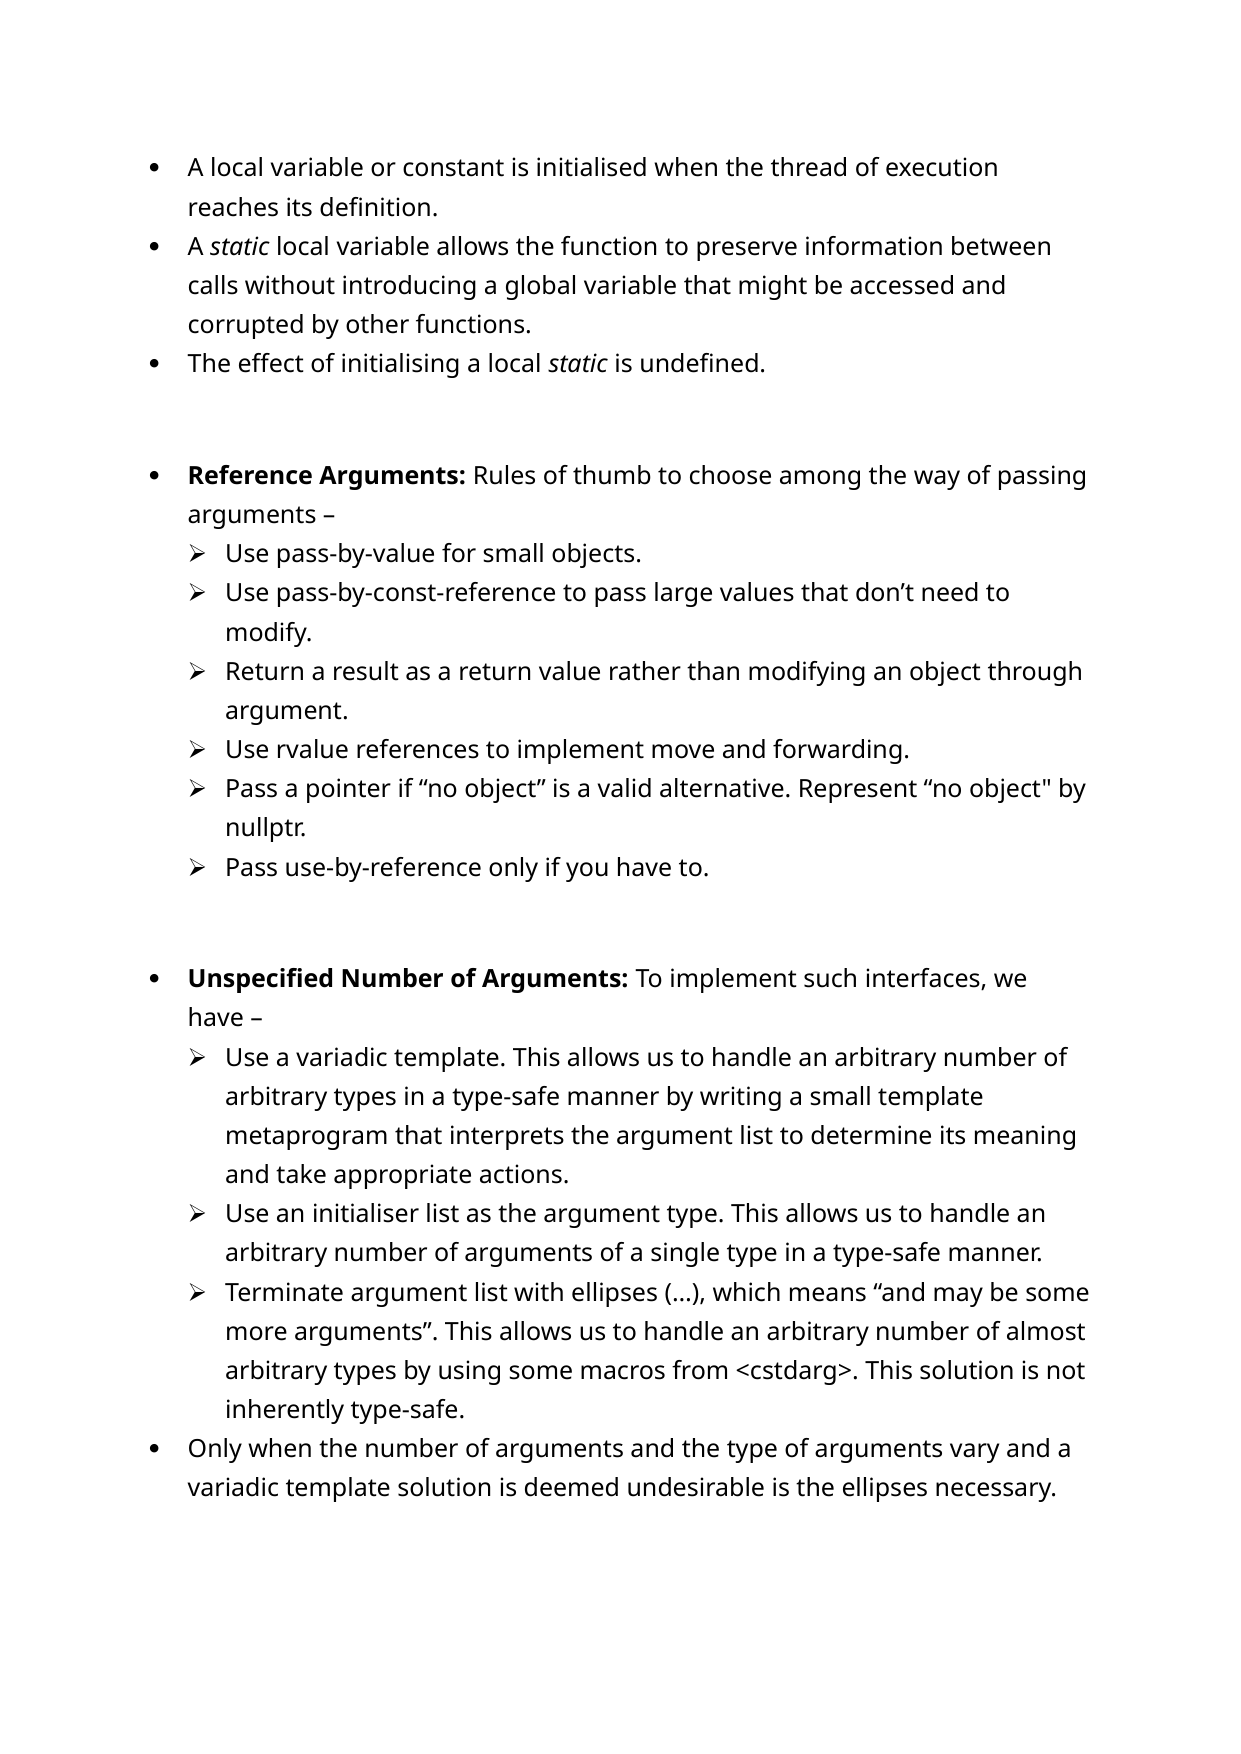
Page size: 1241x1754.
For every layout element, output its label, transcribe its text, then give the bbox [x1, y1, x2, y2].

list Use pass-by-value for small objects. [187, 536, 1090, 570]
list Use an initialiser list as the argument type. This allows us to handle an arbitrary number of arguments of a single type in a type-safe manner. [187, 1196, 1090, 1269]
list Use rvalue references to implement move and forwarding. [187, 732, 1090, 766]
list Unspecified Number of Arguments: To implement such interfaces, we have – [150, 961, 1090, 1034]
list Reference Arguments: Rules of thumb to choose among the way of passing arguments – [150, 457, 1090, 531]
list Only when the number of arguments and the type of arguments vary and a variadic template solution is deemed undesirable is the ellipses necessary. [150, 1431, 1090, 1504]
list Use pass-by-const-reference to pass large values that don’t need to modify. [187, 575, 1090, 648]
list Use a variadic template. This allows us to handle an arbitrary number of arbitrary types in a type-safe manner by writing a small template metaprogram that interprets the argument list to determine its meaning and take appropriate actions. [187, 1039, 1090, 1191]
list Pass use-by-reference only if you have to. [187, 849, 1090, 883]
list Return a result as a return value rather than modifying an object through argument. [187, 653, 1090, 727]
list Pass a pointer if “no object” is a valid alternative. Represent “no object" by nullptr. [187, 771, 1090, 844]
list A static local variable allows the function to preserve information between calls without introducing a global variable that might be accessed and corrupted by other functions. [150, 228, 1090, 341]
list The effect of initialising a local static is undefined. [150, 346, 1090, 380]
list Terminate argument list with ellipses (…), which means “and may be some more arguments”. This allows us to handle an arbitrary number of almost arbitrary types by using some macros from <cstdarg>. This solution is not inherently type-safe. [187, 1274, 1090, 1426]
list A local variable or constant is initialised when the thread of execution reaches its definition. [150, 150, 1090, 223]
